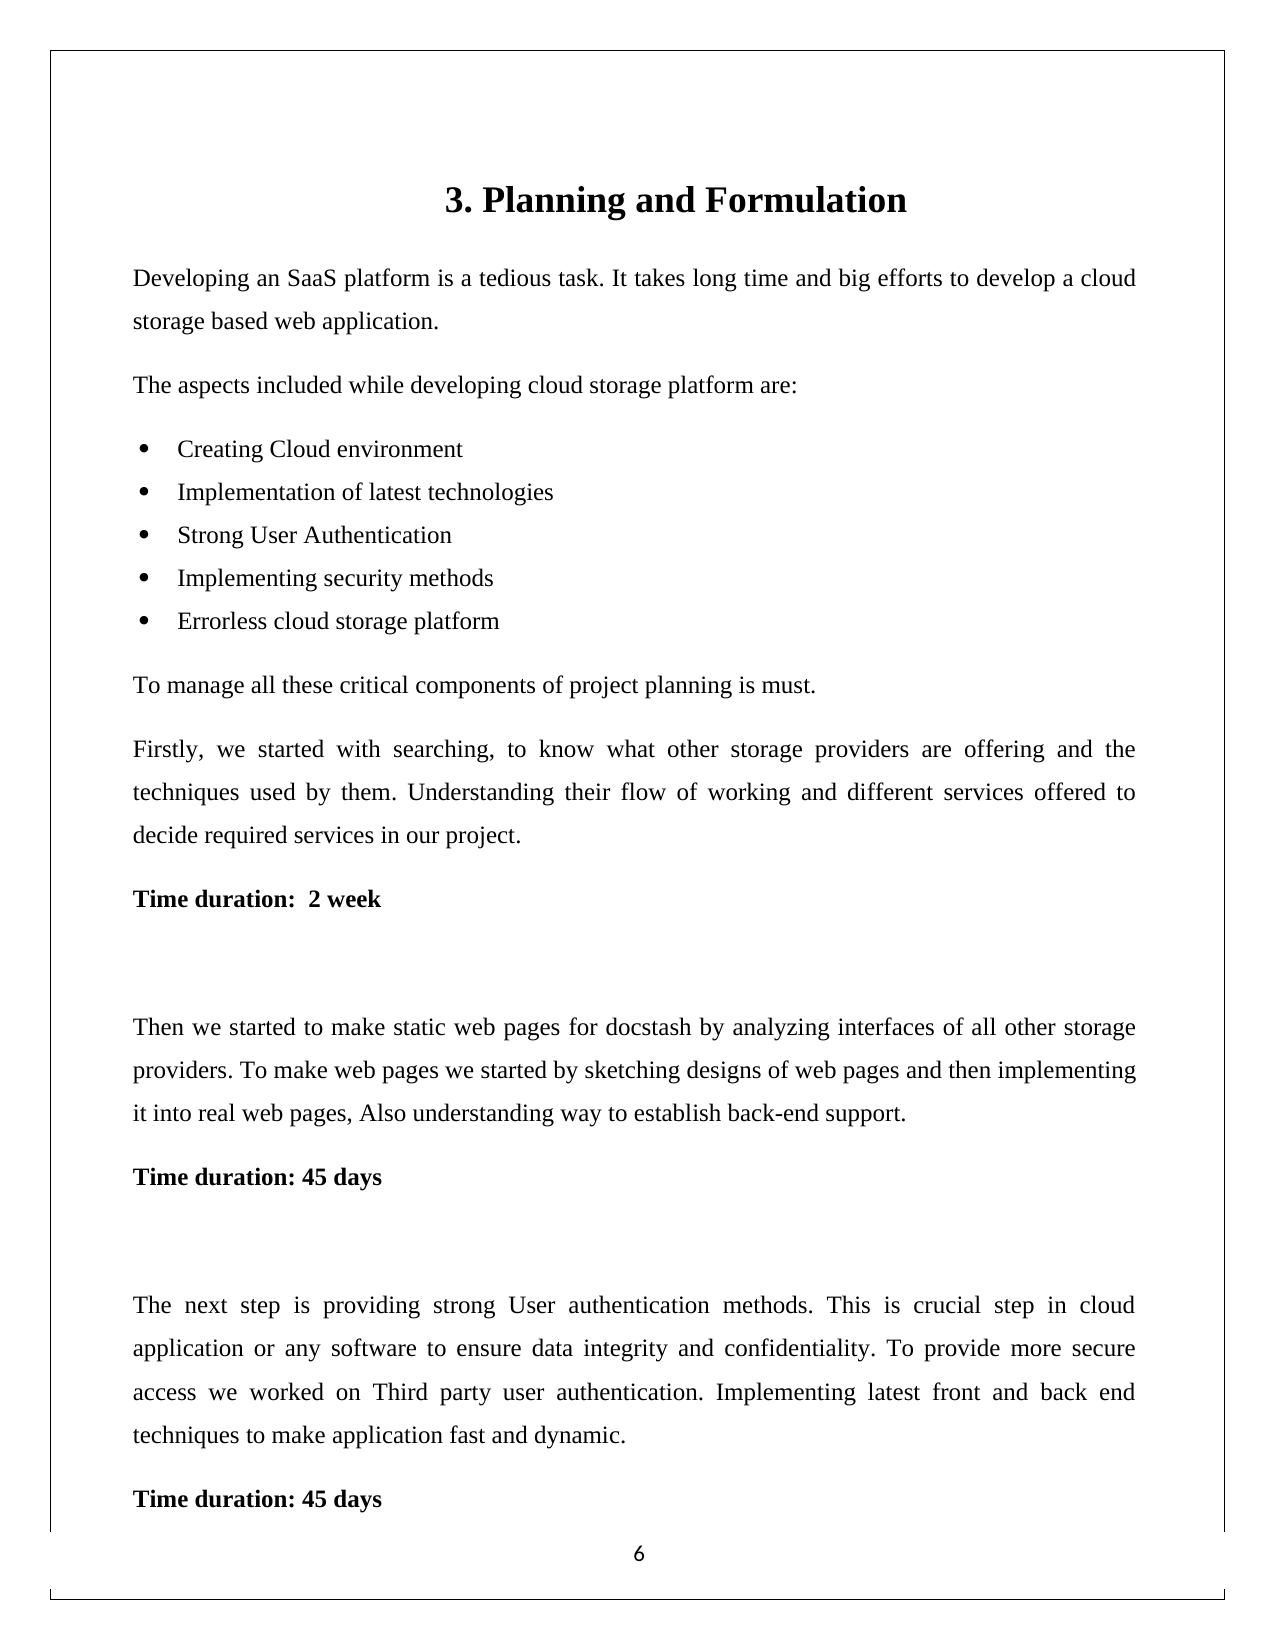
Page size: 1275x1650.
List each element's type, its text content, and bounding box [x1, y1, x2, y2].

text Time duration: 45 days [133, 1484, 1137, 1512]
list Strong User Authentication [139, 520, 1137, 549]
list Planning and Formulation [214, 177, 1137, 220]
list Implementation of latest technologies [139, 477, 1137, 506]
list Errorless cloud storage platform [139, 606, 1137, 635]
text Time duration: 45 days [133, 1162, 1137, 1191]
text The aspects included while developing cloud storage platform are: [133, 370, 1137, 398]
list Implementing security methods [139, 563, 1137, 592]
text Time duration: 2 week [133, 884, 1137, 913]
text Developing an SaaS platform is a tedious task. It takes long time and big efforts to develop a cloud storage based web application. [133, 263, 1137, 334]
text The next step is providing strong User authentication methods. This is crucial step in cloud application or any software to ensure data integrity and confidentiality. To provide more secure access we worked on Third party user authentication. Implementing latest front and back end techniques to make application fast and dynamic. [133, 1290, 1137, 1448]
text Firstly, we started with searching, to know what other storage providers are offering and the techniques used by them. Understanding their flow of working and different services offered to decide required services in our project. [133, 734, 1137, 849]
list Creating Cloud environment [139, 434, 1137, 462]
text To manage all these critical components of project planning is must. [133, 670, 1137, 699]
text Then we started to make static web pages for docstash by analyzing interfaces of all other storage providers. To make web pages we started by sketching designs of web pages and then implementing it into real web pages, Also understanding way to establish back-end support. [133, 1012, 1137, 1127]
